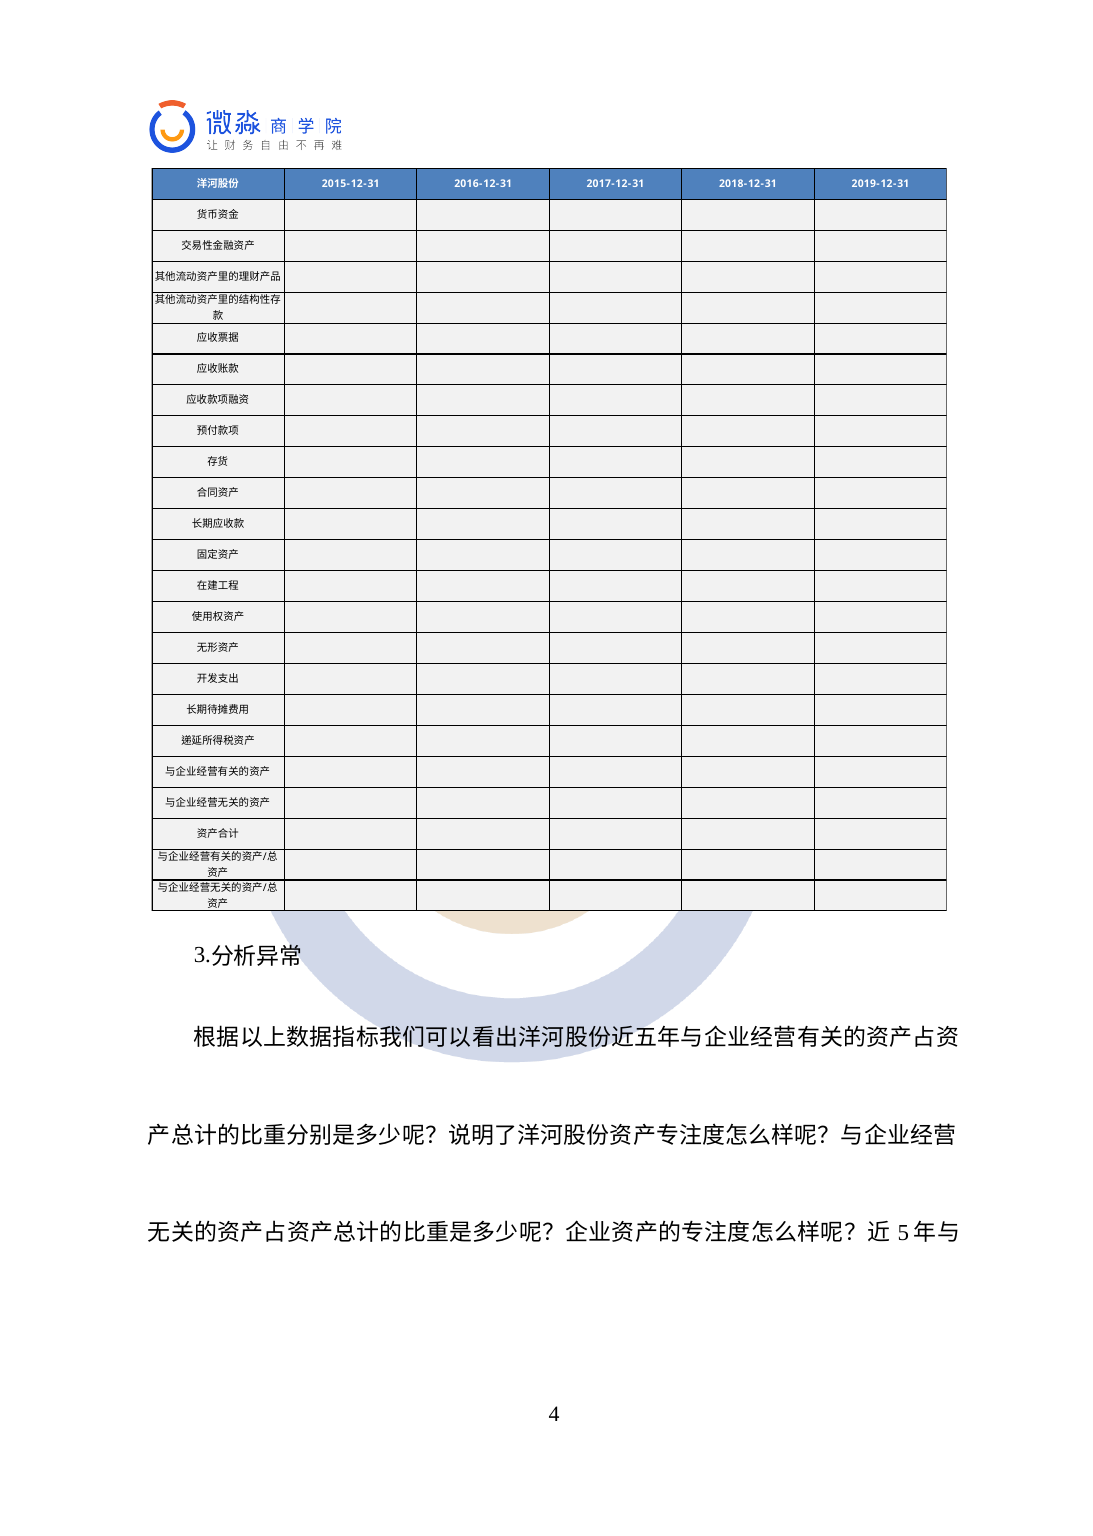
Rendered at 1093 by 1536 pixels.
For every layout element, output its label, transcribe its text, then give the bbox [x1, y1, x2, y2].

text 3.分析异常 [148, 922, 960, 987]
picture [149, 100, 342, 153]
text 根据以上数据指标我们可以看出洋河股份近五年与企业经营有关的资产占资产总计的比重分别是多少呢？说明了洋河股份资产专注度怎么样呢？与企业经营无关的资产占资产总计的比重是多少呢？企业资产的专注度怎么样呢？近5年与经营有关的资产占总资产的比值的变化趋势是怎么样的呢？这种变化是好事还是坏事呢？ [148, 1003, 960, 1263]
